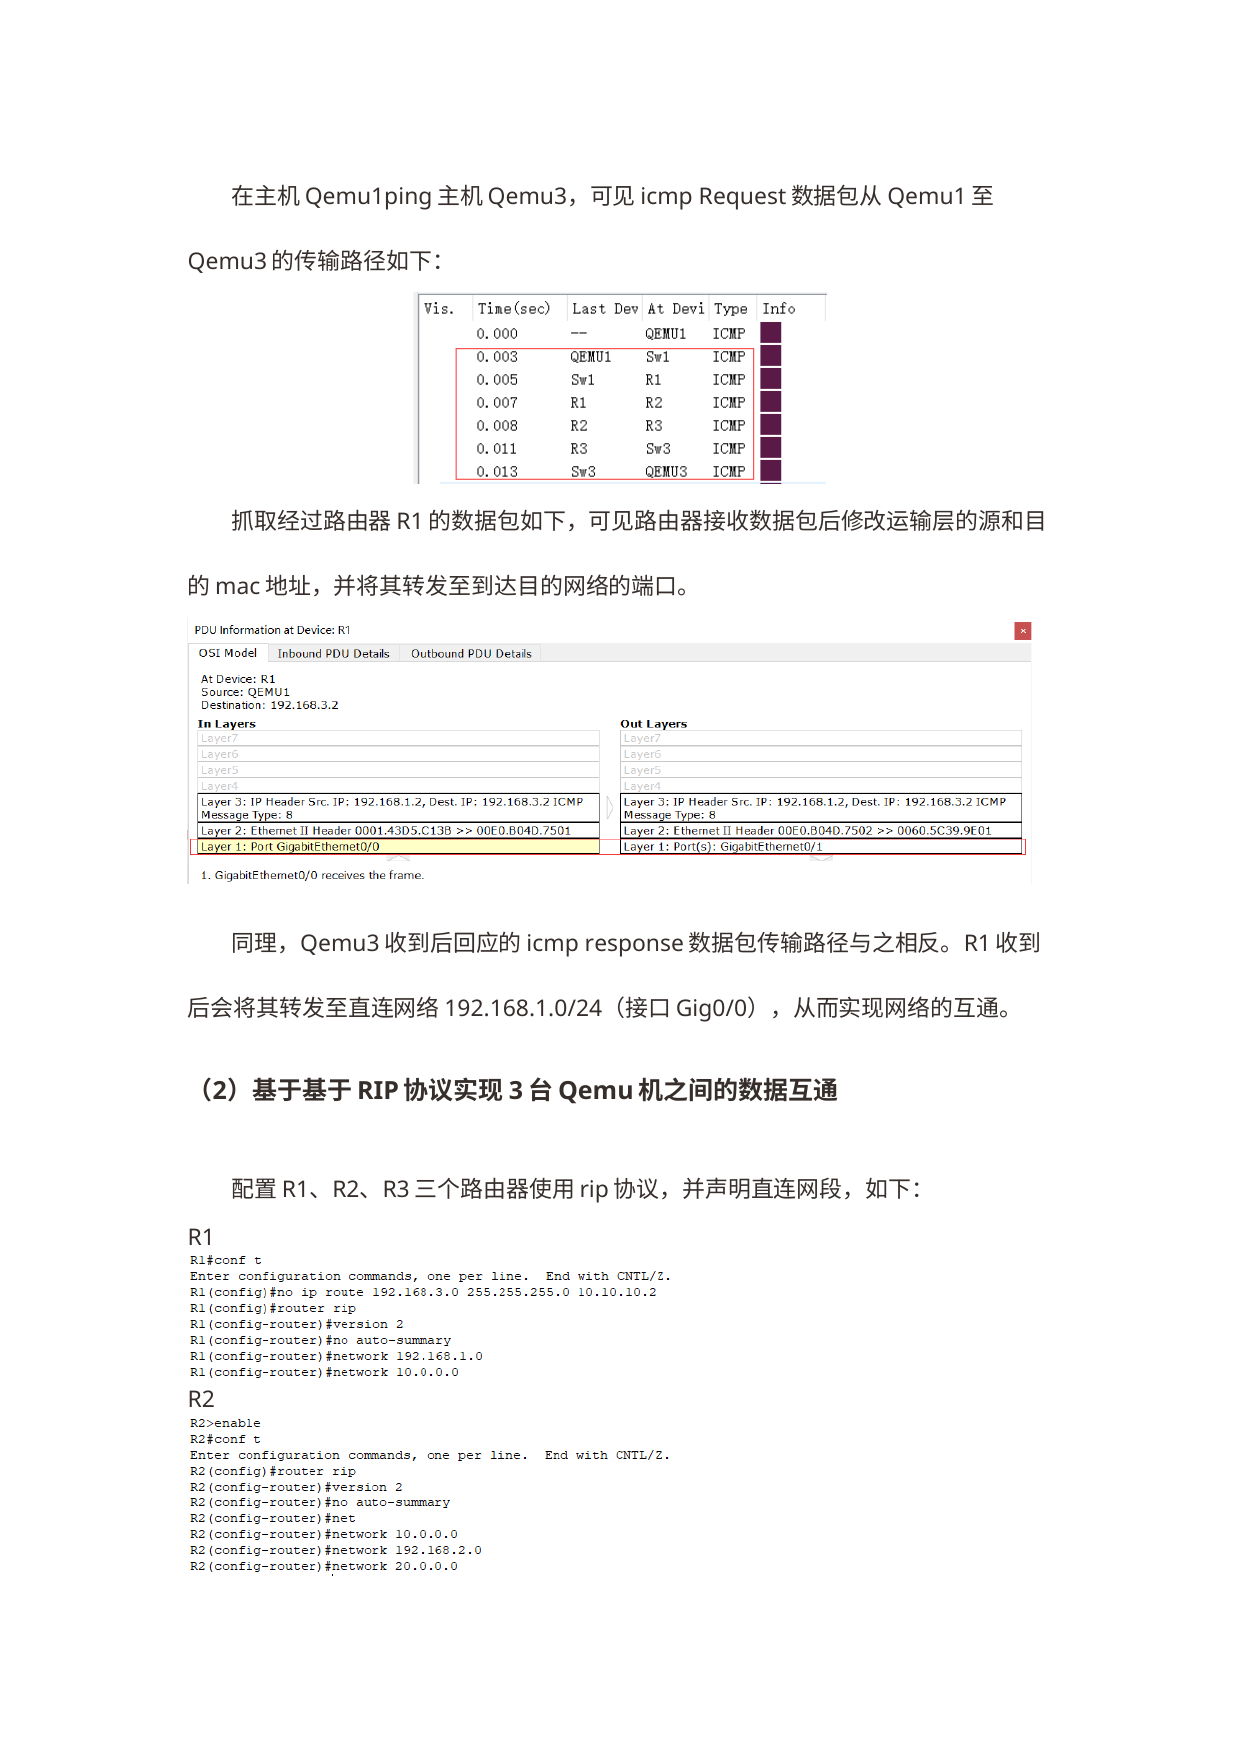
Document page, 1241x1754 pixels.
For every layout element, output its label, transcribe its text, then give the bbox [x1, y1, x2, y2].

text 在主机Qemu1ping主机Qemu3，可见icmp Request数据包从Qemu1至Qemu3的传输路径如下： [187, 162, 1053, 292]
list （2）基于基于RIP协议实现3台Qemu机之间的数据互通 [187, 1056, 1053, 1121]
text R2 [187, 1383, 1053, 1415]
text R1 [187, 1220, 1053, 1252]
text 抓取经过路由器R1的数据包如下，可见路由器接收数据包后修改运输层的源和目的mac地址，并将其转发至到达目的网络的端口。 [187, 487, 1053, 617]
picture [187, 1415, 1053, 1576]
picture [413, 292, 827, 484]
picture [187, 1252, 1053, 1379]
picture [187, 617, 1032, 884]
text 同理，Qemu3收到后回应的icmp response数据包传输路径与之相反。R1收到后会将其转发至直连网络192.168.1.0/24（接口Gig0/0），从而实现网络的互通。 [187, 909, 1053, 1039]
text 配置R1、R2、R3三个路由器使用rip协议，并声明直连网段，如下： [187, 1155, 1053, 1220]
